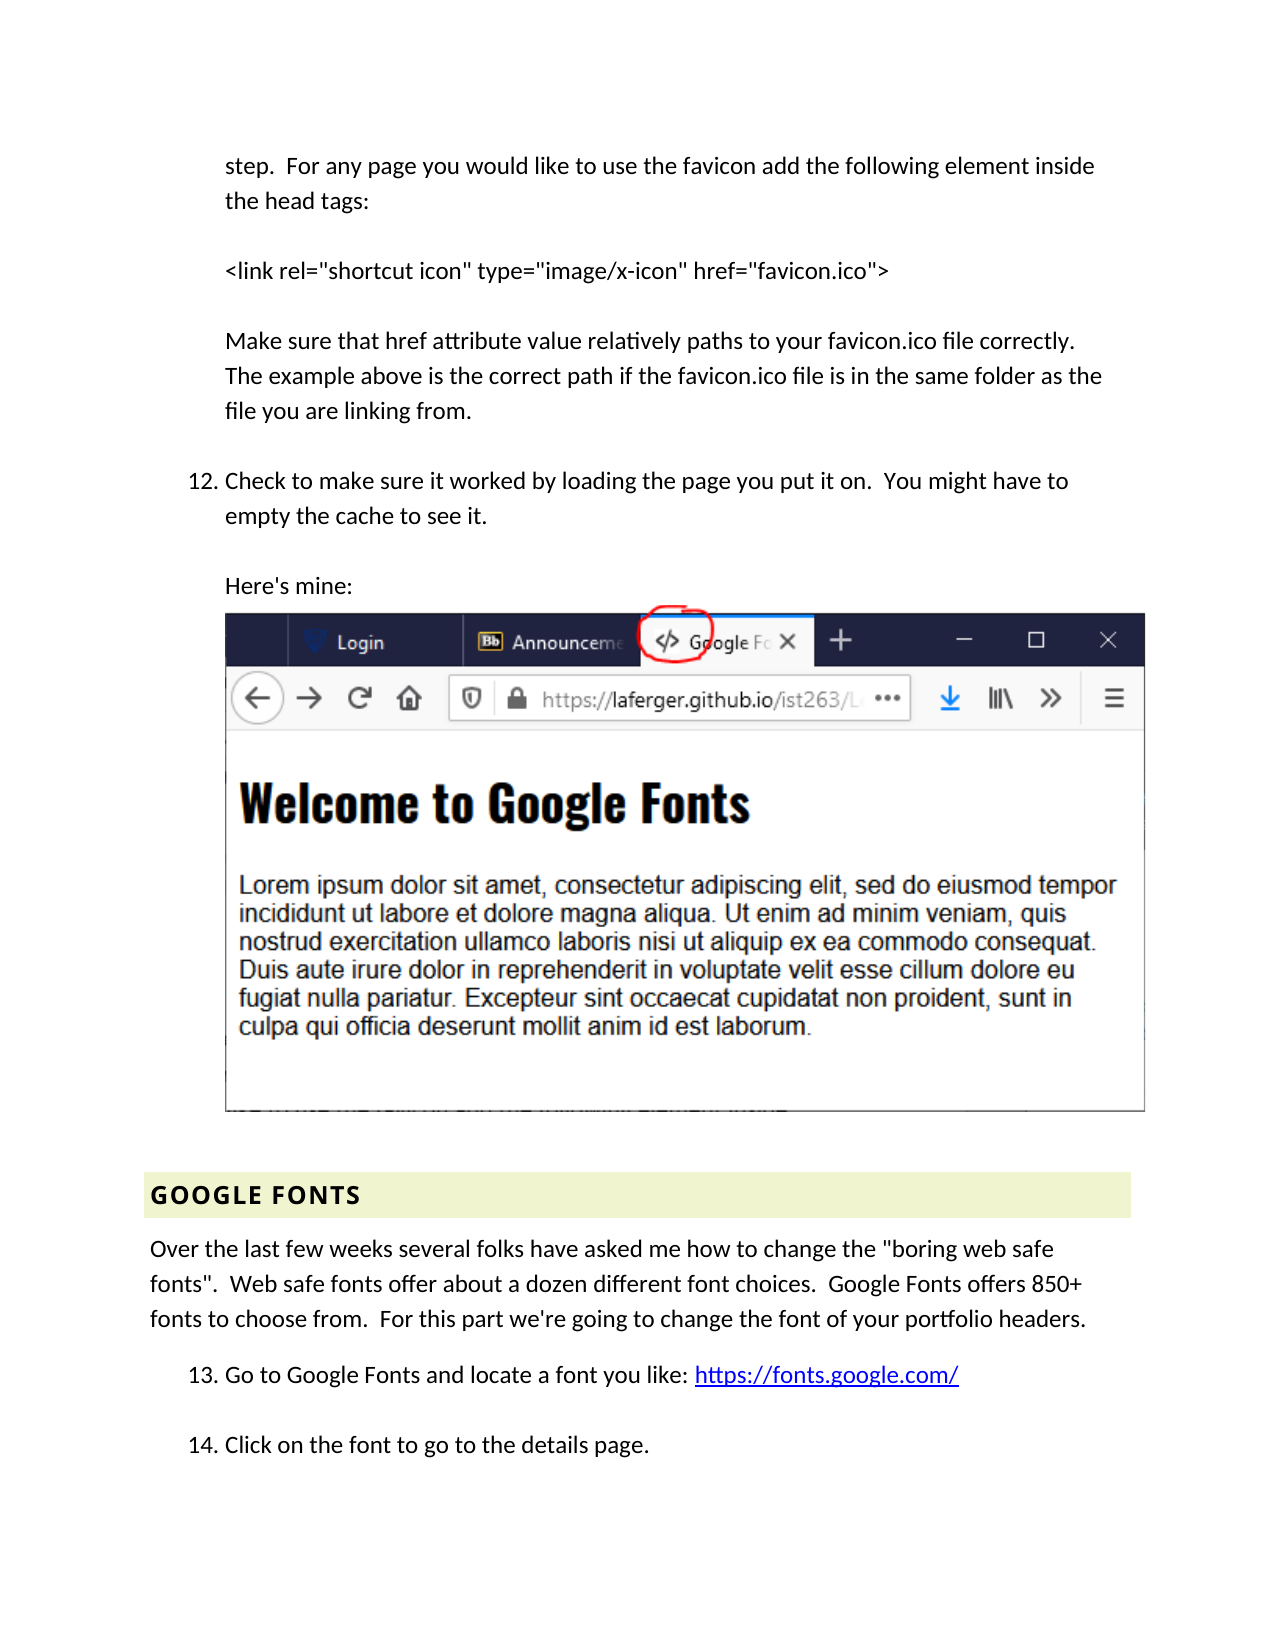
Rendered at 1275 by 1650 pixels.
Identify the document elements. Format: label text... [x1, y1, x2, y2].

picture [225, 605, 1146, 1112]
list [187, 150, 1125, 321]
list Go to Google Fonts and locate a font you like: https://fonts.google.com/ [187, 1359, 1125, 1425]
list Make sure that href attribute value relatively paths to your favicon.ico file correctly. The example above is the correct path if the favicon.ico file is in the same folder as the file you are linking from. [225, 325, 1125, 461]
subtitle Google fonts [150, 1178, 1125, 1212]
list Click on the font to go to the details page. [187, 1429, 1125, 1495]
text Over the last few weeks several folks have asked me how to change the "boring web safe fonts". Web safe fonts offer about a dozen different font choices. Google Fonts offers 850+ fonts to choose from. For this part we're going to change the font of your portfolio headers. [150, 1234, 1125, 1334]
